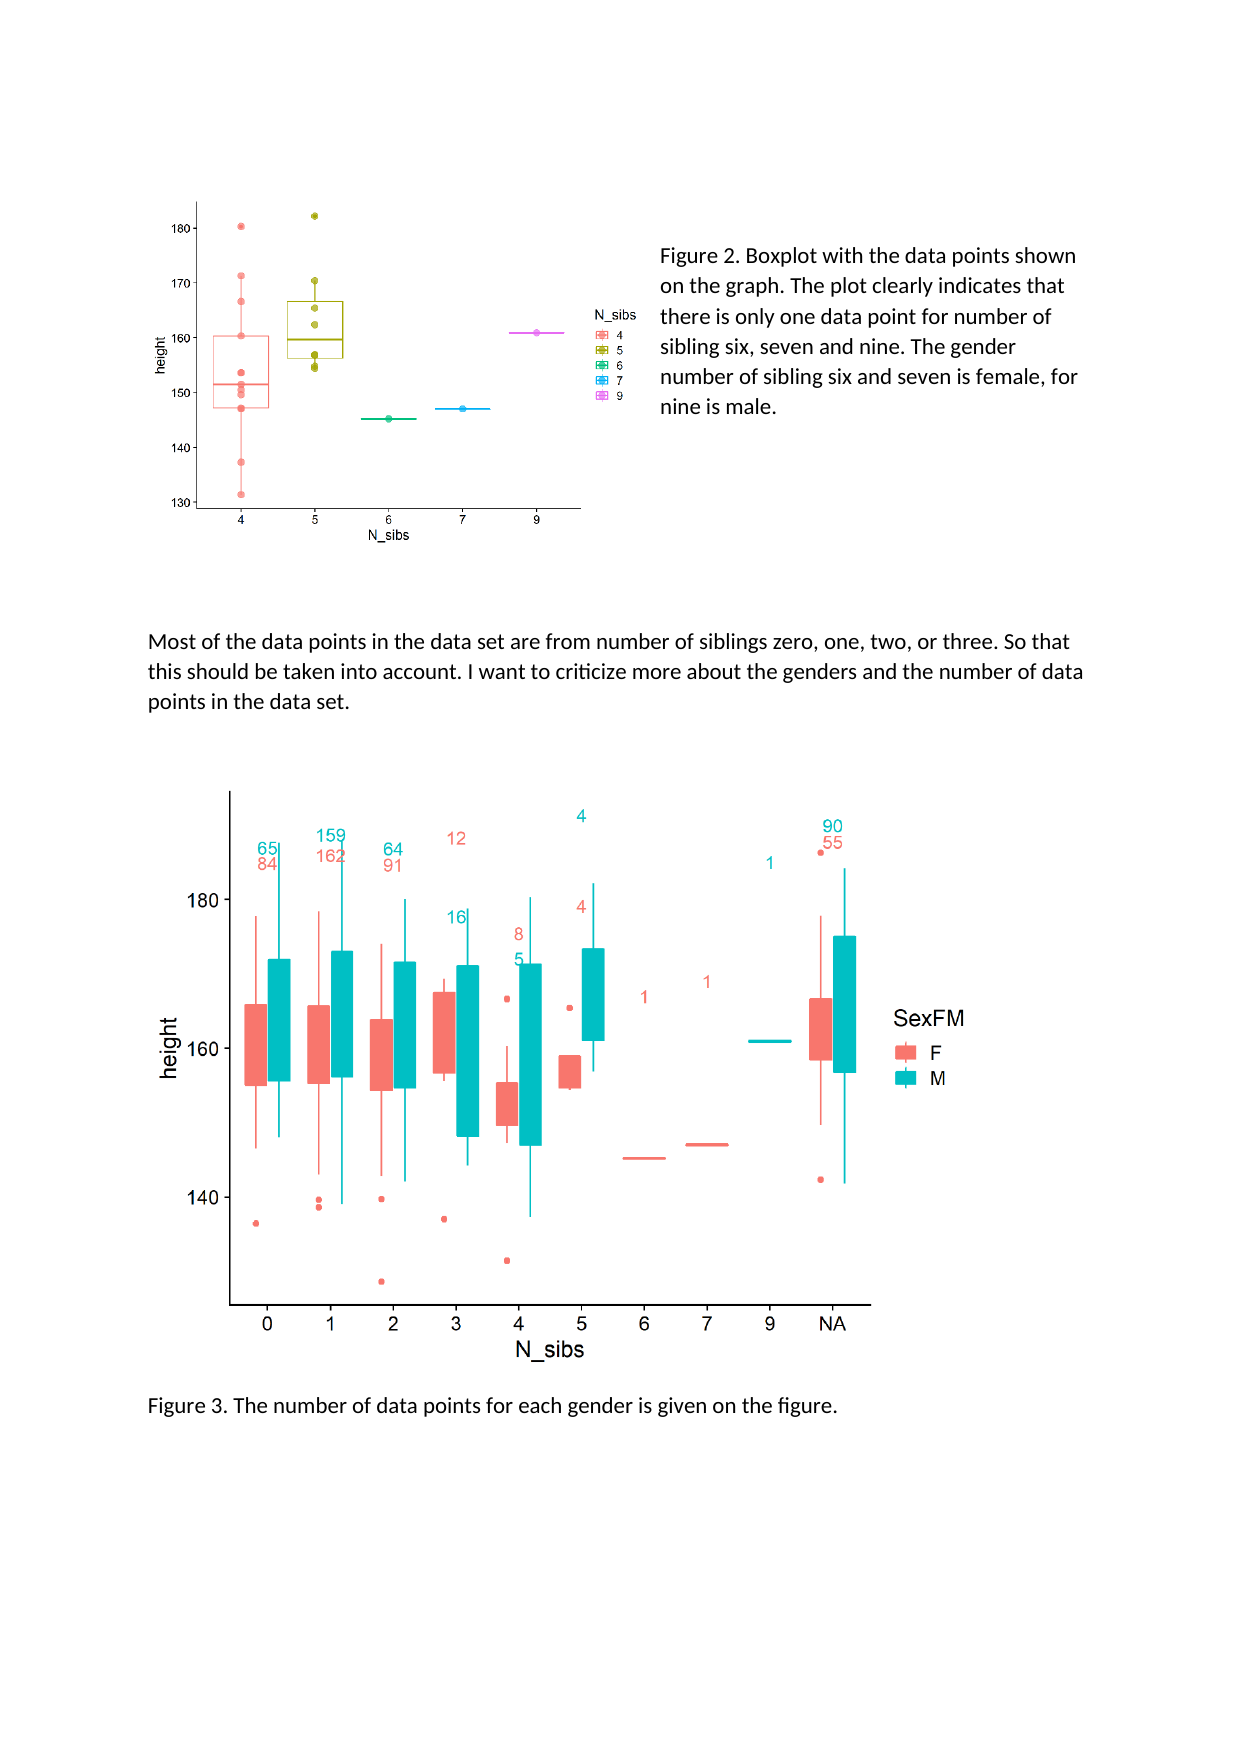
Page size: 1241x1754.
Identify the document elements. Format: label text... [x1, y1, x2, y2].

text Most of the data points in the data set are from number of siblings zero, one, two, or three. So that this should be taken into account. I want to criticize more about the genders and the number of data points in the data set. [148, 627, 1093, 715]
picture [148, 195, 641, 548]
text Figure 3. The number of data points for each gender is given on the figure. [148, 1391, 1093, 1419]
picture [147, 781, 976, 1373]
text Figure 2. Boxplot with the data points shown on the graph. The plot clearly indicates that there is only one data point for number of sibling six, seven and nine. The gender number of sibling six and seven is female, for nine is male. [641, 241, 1093, 420]
